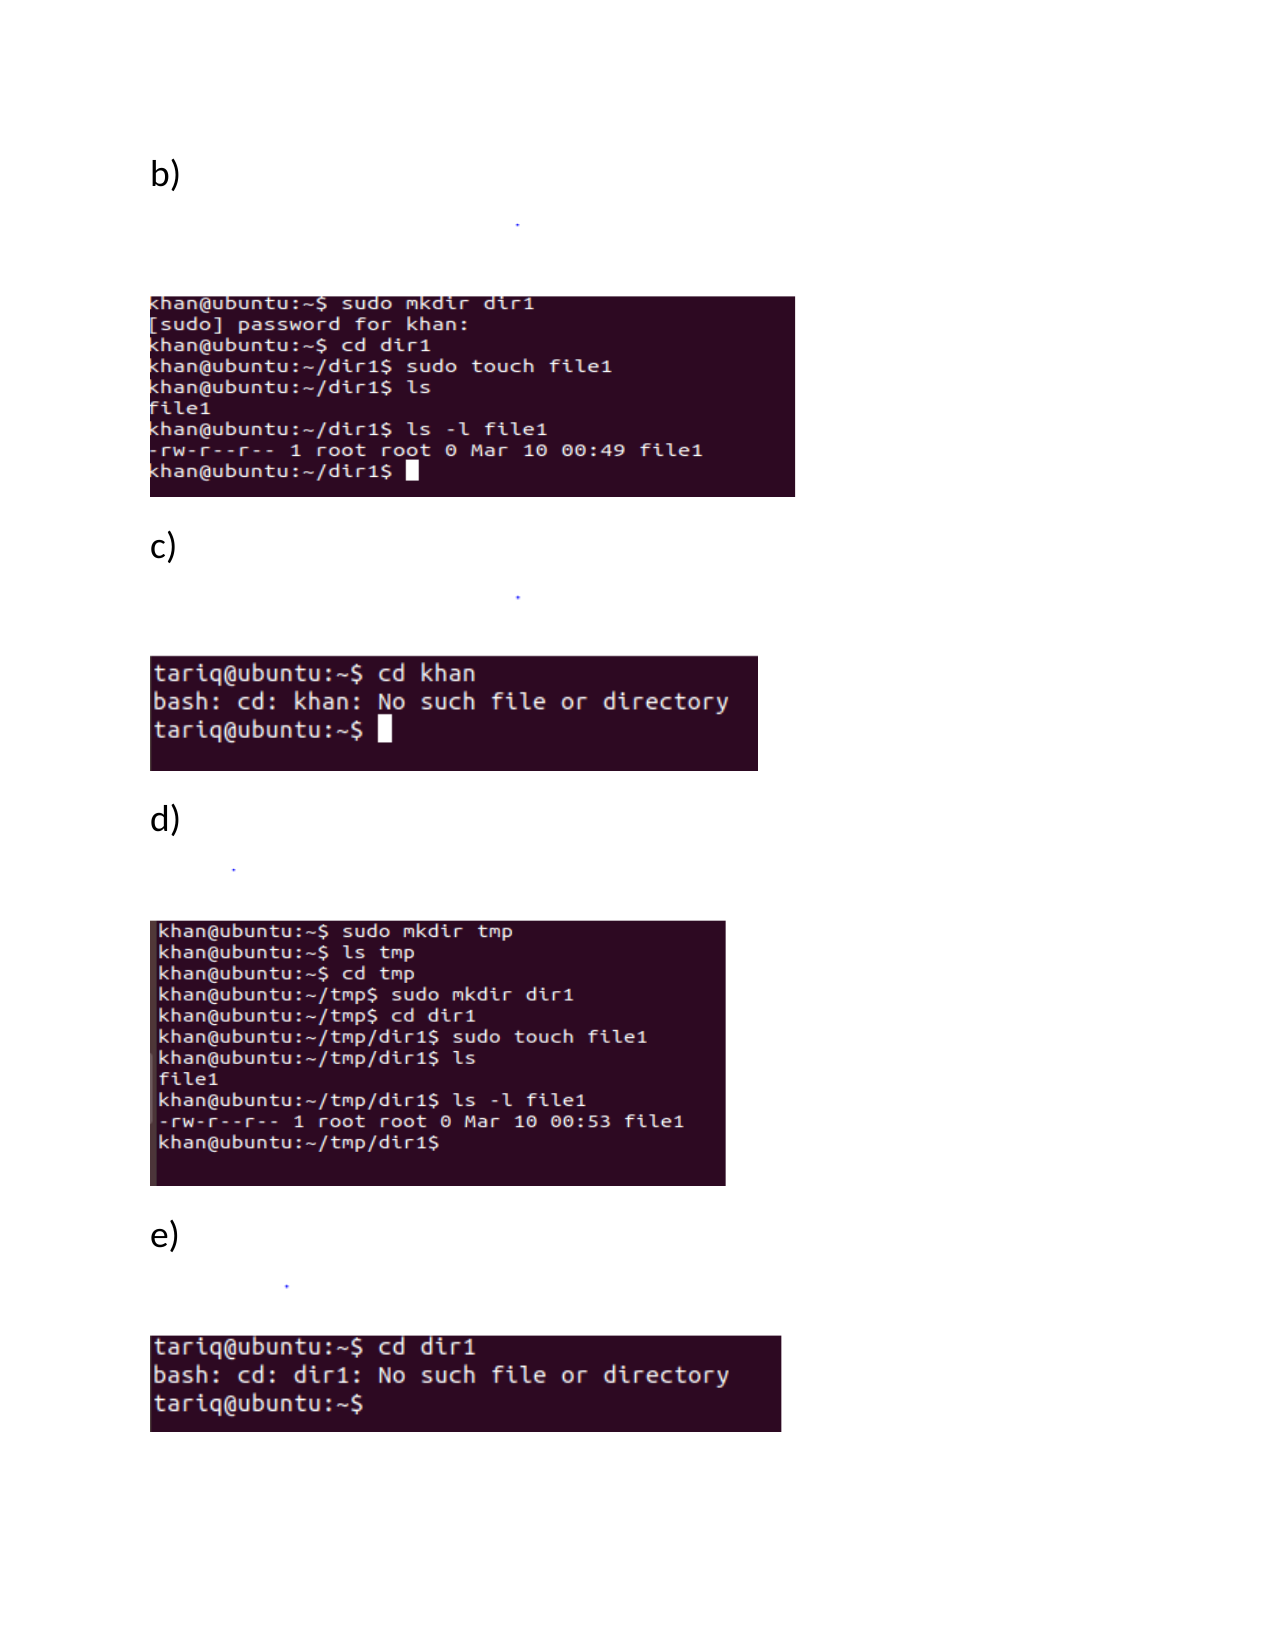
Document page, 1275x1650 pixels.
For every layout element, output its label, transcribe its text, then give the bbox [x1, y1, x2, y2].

picture [150, 223, 796, 497]
picture [150, 1284, 782, 1432]
picture [150, 595, 758, 771]
text c) [150, 522, 1125, 567]
text d) [150, 795, 1125, 841]
text e) [150, 1211, 1125, 1257]
picture [150, 868, 726, 1186]
text b) [150, 150, 1125, 196]
